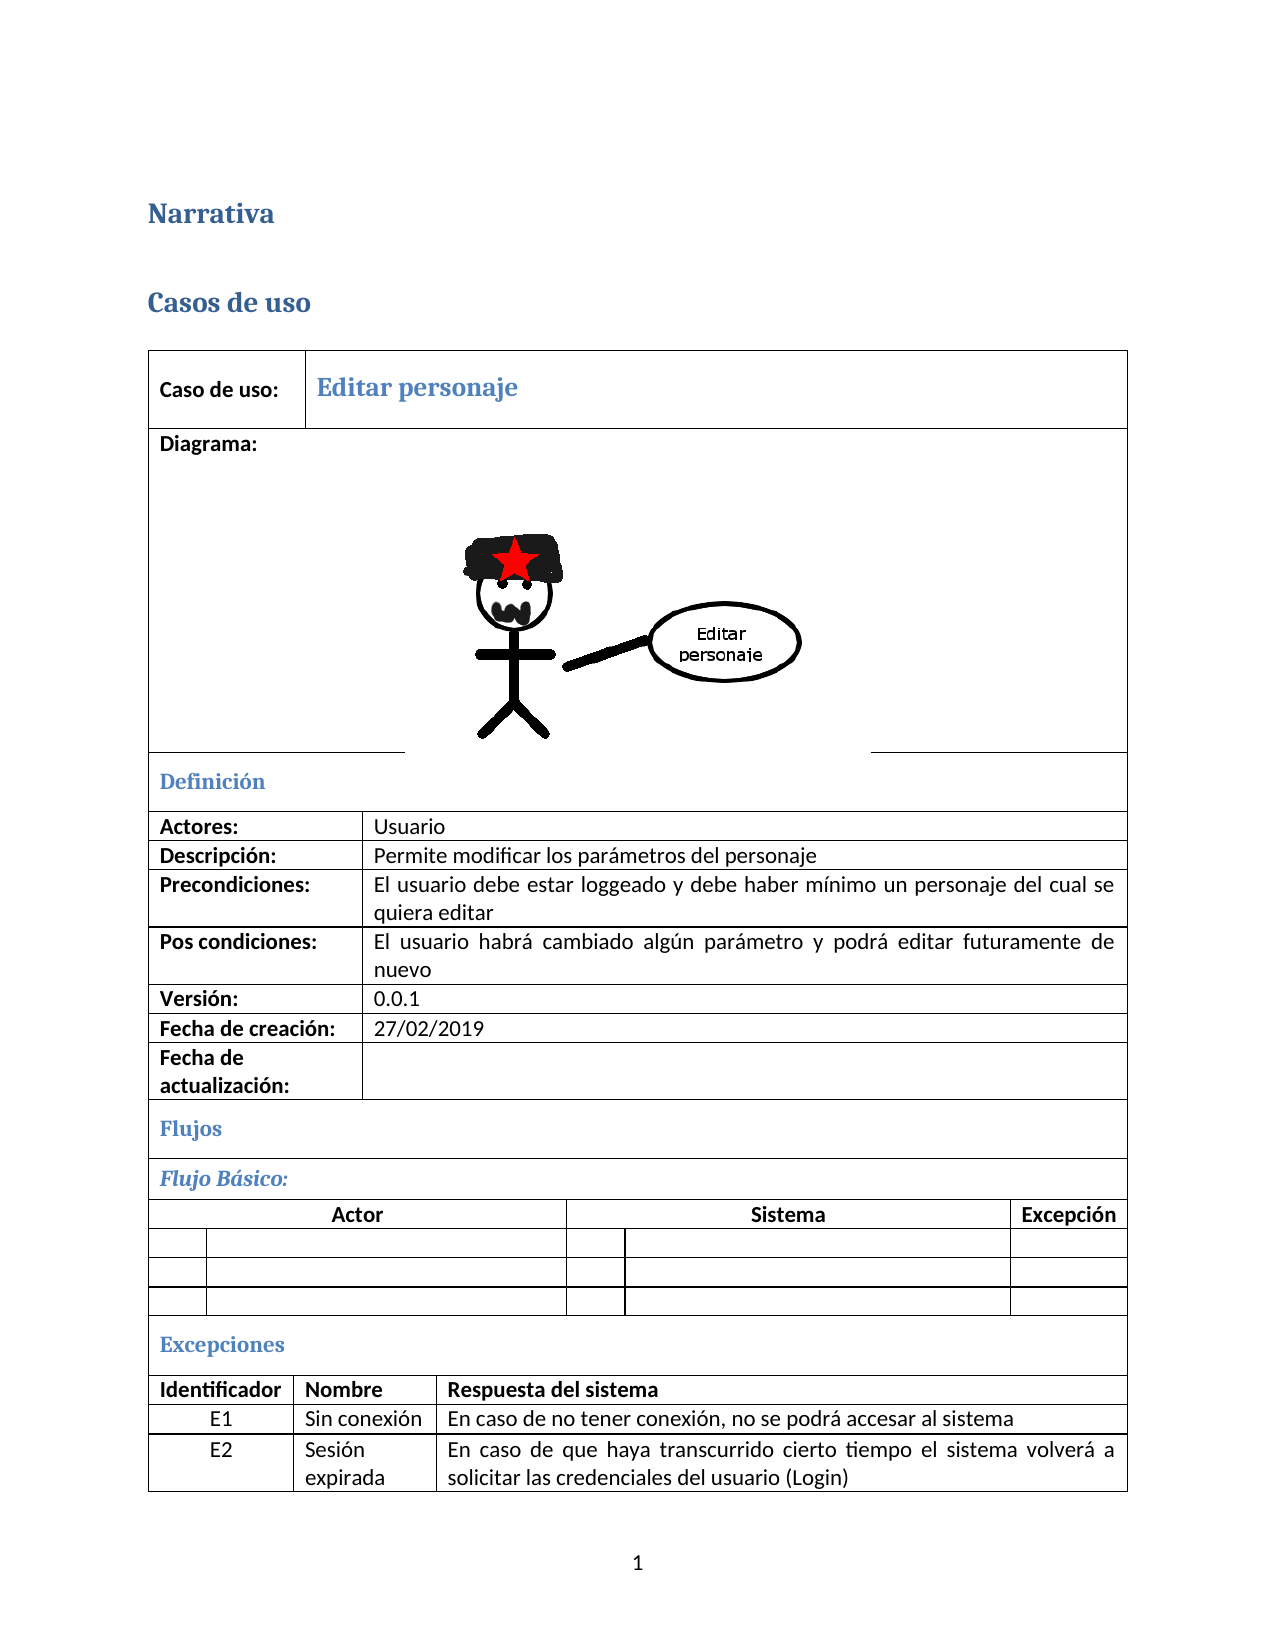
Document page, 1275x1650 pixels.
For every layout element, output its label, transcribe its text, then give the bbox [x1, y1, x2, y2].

table_cell Sin conexión [294, 1405, 436, 1433]
table_header Caso de uso: [149, 351, 305, 428]
table_cell [207, 1288, 566, 1315]
table_cell [149, 1258, 206, 1286]
table_cell Diagrama: [149, 429, 1127, 457]
table_cell Respuesta del sistema [437, 1376, 1127, 1403]
table_cell [363, 1043, 1127, 1099]
subtitle Casos de uso [148, 286, 1127, 320]
table_cell [567, 1258, 624, 1286]
table_cell 0.0.1 [363, 985, 1127, 1013]
table_cell Pos condiciones: [149, 928, 362, 983]
table_cell [207, 1229, 566, 1257]
table_cell El usuario debe estar loggeado y debe haber mínimo un personaje del cual se quiera editar [363, 870, 1127, 926]
table_cell E1 [149, 1405, 293, 1433]
table_cell Flujos [149, 1100, 1127, 1158]
table_header Sesión expirada [294, 1435, 436, 1491]
table_cell Excepciones [149, 1316, 1127, 1374]
table_cell [626, 1229, 1010, 1257]
table_cell Fecha de creación: [149, 1014, 362, 1042]
table_cell En caso de no tener conexión, no se podrá accesar al sistema [437, 1405, 1127, 1433]
table_cell Fecha de actualización: [149, 1043, 362, 1099]
table_cell [626, 1288, 1010, 1315]
table_cell Permite modificar los parámetros del personaje [363, 841, 1127, 869]
table_cell Sistema [567, 1200, 1010, 1228]
table_cell Definición [149, 753, 1127, 811]
table_cell [149, 457, 1127, 752]
table_cell Precondiciones: [149, 870, 362, 926]
table_cell [567, 1288, 624, 1315]
table_cell Excepción [1011, 1200, 1127, 1228]
table_cell 27/02/2019 [363, 1014, 1127, 1042]
table_header E2 [149, 1435, 293, 1491]
table_cell [626, 1258, 1010, 1286]
table_cell Actores: [149, 812, 362, 840]
subtitle Narrativa [148, 198, 1127, 231]
table_cell Actor [149, 1200, 566, 1228]
table_cell [149, 1288, 206, 1315]
table_cell El usuario habrá cambiado algún parámetro y podrá editar futuramente de nuevo [363, 928, 1127, 983]
table_cell [1011, 1258, 1127, 1286]
table_cell [149, 1229, 206, 1257]
table_cell Usuario [363, 812, 1127, 840]
table_cell [1011, 1229, 1127, 1257]
table_cell Nombre [294, 1376, 436, 1403]
table_cell [567, 1229, 624, 1257]
table_cell [207, 1258, 566, 1286]
table_cell Flujo Básico: [149, 1159, 1127, 1199]
table_cell Versión: [149, 985, 362, 1013]
table_header En caso de que haya transcurrido cierto tiempo el sistema volverá a solicitar las credenciales del usuario (Login) [437, 1435, 1127, 1491]
table_cell Descripción: [149, 841, 362, 869]
table_header Editar personaje [306, 351, 1127, 428]
picture [405, 512, 871, 753]
table_cell [1011, 1288, 1127, 1315]
table_cell Identificador [149, 1376, 293, 1403]
